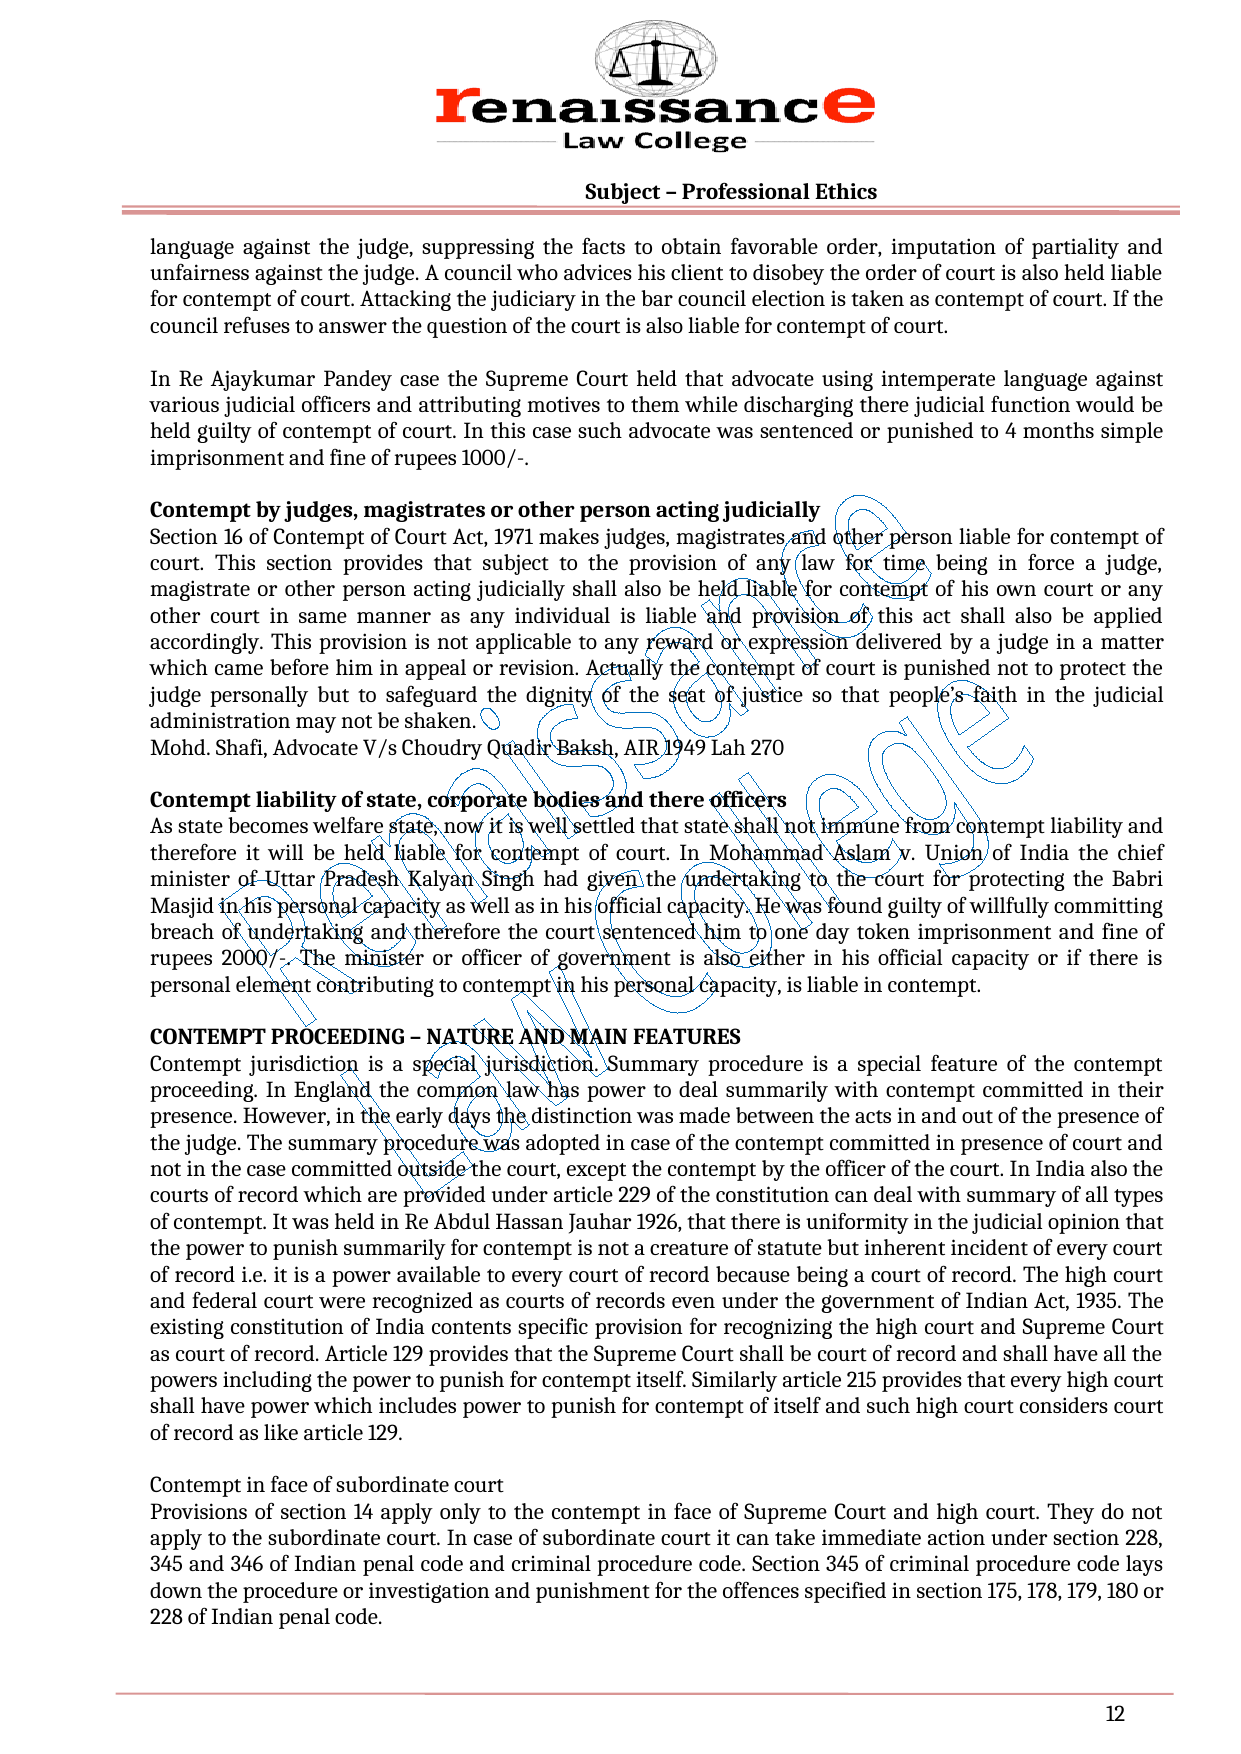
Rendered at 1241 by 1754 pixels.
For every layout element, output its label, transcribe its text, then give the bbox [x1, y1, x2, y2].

text Contempt by judges, magistrates or other person acting judicially [150, 497, 1165, 523]
text CONTEMPT PROCEEDING – NATURE AND MAIN FEATURES [150, 1024, 1165, 1051]
text Section 16 of Contempt of Court Act, 1971 makes judges, magistrates and other person liable for contempt of court. This section provides that subject to the provision of any law for time being in force a judge, magistrate or other person acting judicially shall also be held liable for contempt of his own court or any other court in same manner as any individual is liable and provision of this act shall also be applied accordingly. This provision is not applicable to any reward or expression delivered by a judge in a matter which came before him in appeal or revision. Actually the contempt of court is punished not to protect the judge personally but to safeguard the dignity of the seat of justice so that people’s faith in the judicial administration may not be shaken. [150, 523, 1165, 734]
text In Re Ajaykumar Pandey case the Supreme Court held that advocate using intemperate language against various judicial officers and attributing motives to them while discharging there judicial function would be held guilty of contempt of court. In this case such advocate was sentenced or punished to 4 months simple imprisonment and fine of rupees 1000/-. [150, 365, 1165, 471]
text Contempt jurisdiction is a special jurisdiction. Summary procedure is a special feature of the contempt proceeding. In England the common law has power to deal summarily with contempt committed in their presence. However, in the early days the distinction was made between the acts in and out of the presence of the judge. The summary procedure was adopted in case of the contempt committed in presence of court and not in the case committed outside the court, except the contempt by the officer of the court. In India also the courts of record which are provided under article 229 of the constitution can deal with summary of all types of contempt. It was held in Re Abdul Hassan Jauhar 1926, that there is uniformity in the judicial opinion that the power to punish summarily for contempt is not a creature of statute but inherent incident of every court of record i.e. it is a power available to every court of record because being a court of record. The high court and federal court were recognized as courts of records even under the government of Indian Act, 1935. The existing constitution of India contents specific provision for recognizing the high court and Supreme Court as court of record. Article 129 provides that the Supreme Court shall be court of record and shall have all the powers including the power to punish for contempt itself. Similarly article 215 provides that every high court shall have power which includes power to punish for contempt of itself and such high court considers court of record as like article 129. [150, 1051, 1165, 1446]
text Provisions of section 14 apply only to the contempt in face of Supreme Court and high court. They do not apply to the subordinate court. In case of subordinate court it can take immediate action under section 228, 345 and 346 of Indian penal code and criminal procedure code. Section 345 of criminal procedure code lays down the procedure or investigation and punishment for the offences specified in section 175, 178, 179, 180 or 228 of Indian penal code. [150, 1498, 1165, 1630]
picture [412, 18, 903, 153]
text Contempt in face of subordinate court [150, 1472, 1165, 1498]
text Mohd. Shafi, Advocate V/s Choudry Quadir Baksh, AIR 1949 Lah 270 [150, 734, 1165, 761]
text Contempt liability of state, corporate bodies and there officers [150, 787, 1165, 813]
text As state becomes welfare state, now it is well settled that state shall not immune from contempt liability and therefore it will be held liable for contempt of court. In Mohammad Aslam v. Union of India the chief minister of Uttar Pradesh Kalyan Singh had given the undertaking to the court for protecting the Babri Masjid in his personal capacity as well as in his official capacity. He was found guilty of willfully committing breach of undertaking and therefore the court sentenced him to one day token imprisonment and fine of rupees 2000/-. The minister or officer of government is also either in his official capacity or if there is personal element contributing to contempt in his personal capacity, is liable in contempt. [150, 813, 1165, 998]
